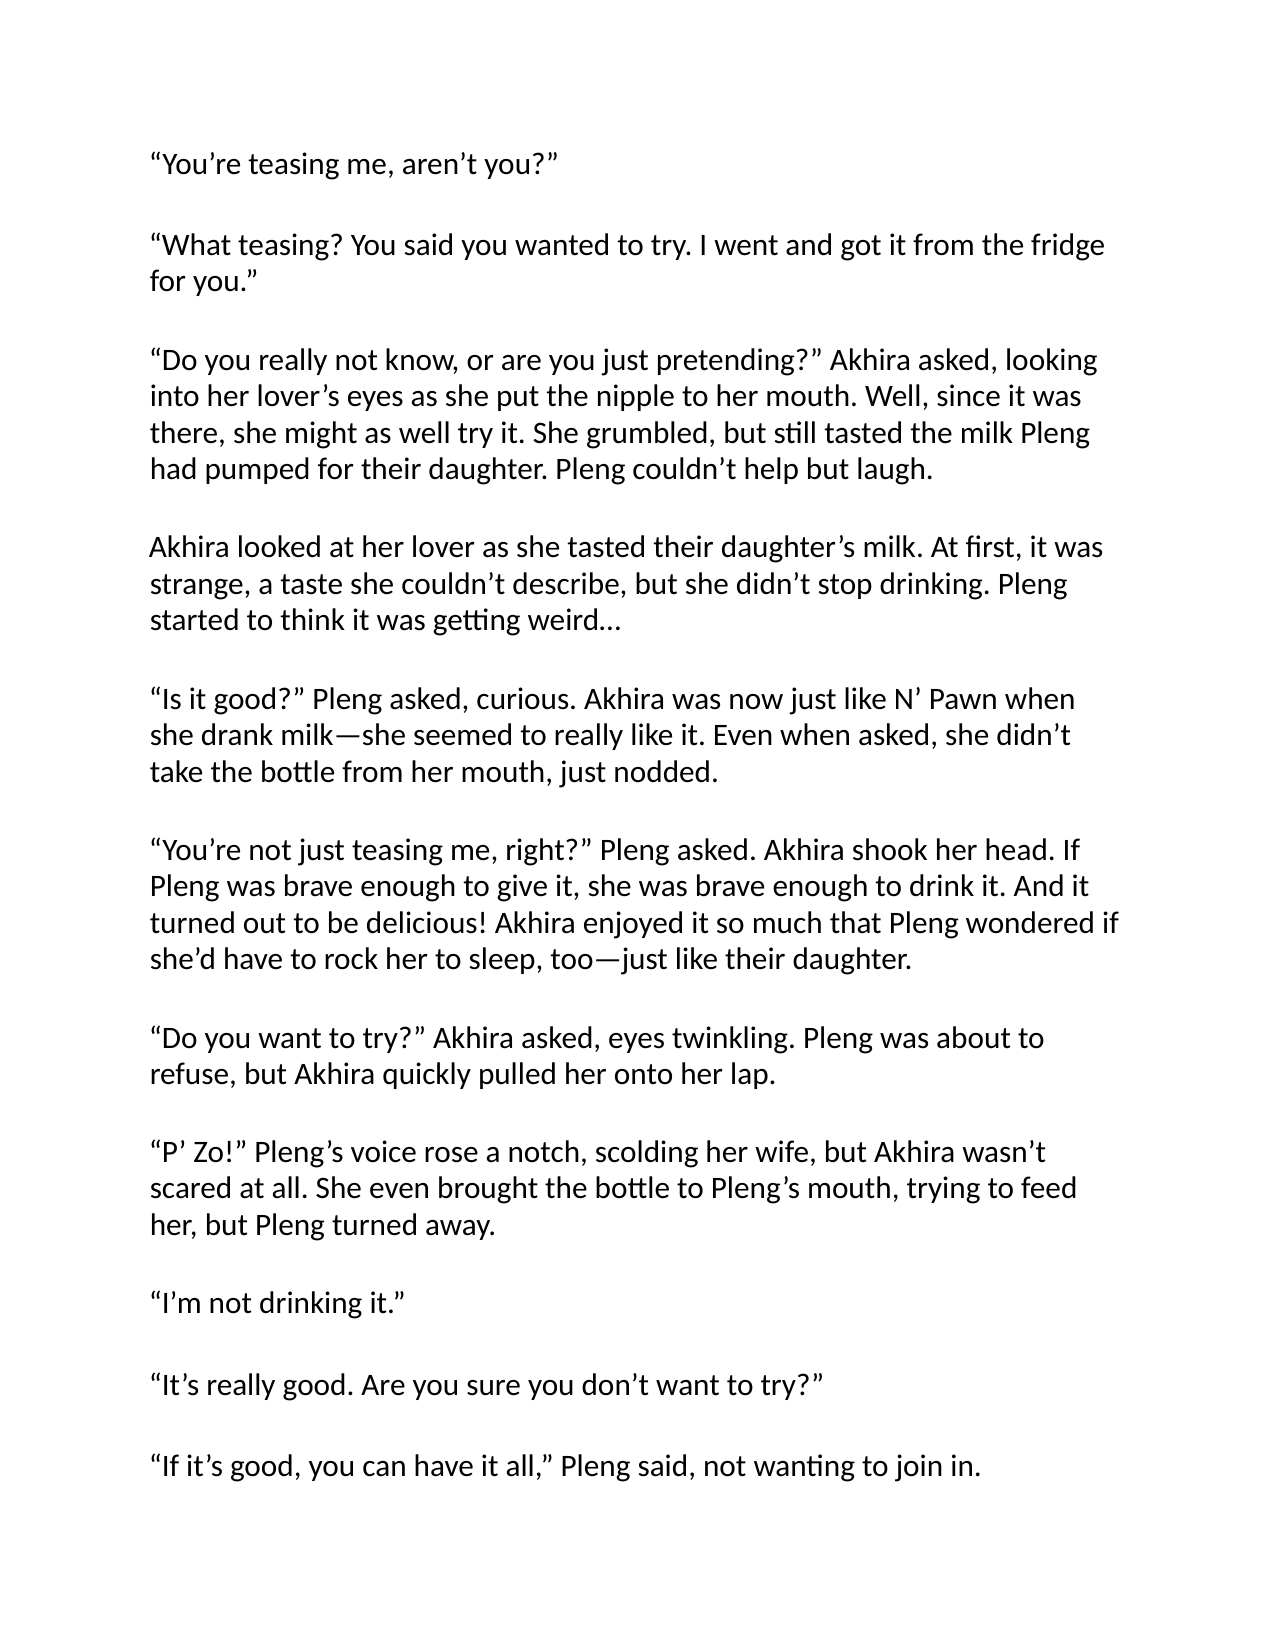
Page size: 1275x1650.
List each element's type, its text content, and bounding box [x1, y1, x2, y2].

text Akhira looked at her lover as she tasted their daughter’s milk. At first, it was strange, a taste she couldn’t describe, but she didn’t stop drinking. Pleng started to think it was getting weird… [148, 529, 1125, 639]
text “I’m not drinking it.” [148, 1284, 1125, 1321]
text “Do you really not know, or are you just pretending?” Akhira asked, looking into her lover’s eyes as she put the nipple to her mouth. Well, since it was there, she might as well try it. She grumbled, but still tasted the milk Pleng had pumped for their daughter. Pleng couldn’t help but laugh. [148, 341, 1125, 487]
text “Do you want to try?” Akhira asked, eyes twinkling. Pleng was about to refuse, but Akhira quickly pulled her onto her lap. [148, 1019, 1125, 1092]
text “It’s really good. Are you sure you don’t want to try?” [148, 1366, 1125, 1402]
text “Is it good?” Pleng asked, curious. Akhira was now just like N’ Pawn when she drank milk—she seemed to really like it. Even when asked, she didn’t take the bottle from her mouth, just nodded. [148, 680, 1125, 790]
text “You’re not just teasing me, right?” Pleng asked. Akhira shook her head. If Pleng was brave enough to give it, she was brave enough to drink it. And it turned out to be delicious! Akhira enjoyed it so much that Pleng wondered if she’d have to rock her to sleep, too—just like their daughter. [148, 831, 1125, 978]
text “You’re teasing me, aren’t you?” [148, 145, 1125, 182]
text “What teasing? You said you wanted to try. I went and got it from the fridge for you.” [148, 226, 1125, 300]
text “P’ Zo!” Pleng’s voice rose a notch, scolding her wife, but Akhira wasn’t scared at all. She even brought the bottle to Pleng’s mouth, trying to feed her, but Pleng turned away. [148, 1133, 1125, 1243]
text “If it’s good, you can have it all,” Pleng said, not wanting to join in. [148, 1447, 1125, 1484]
